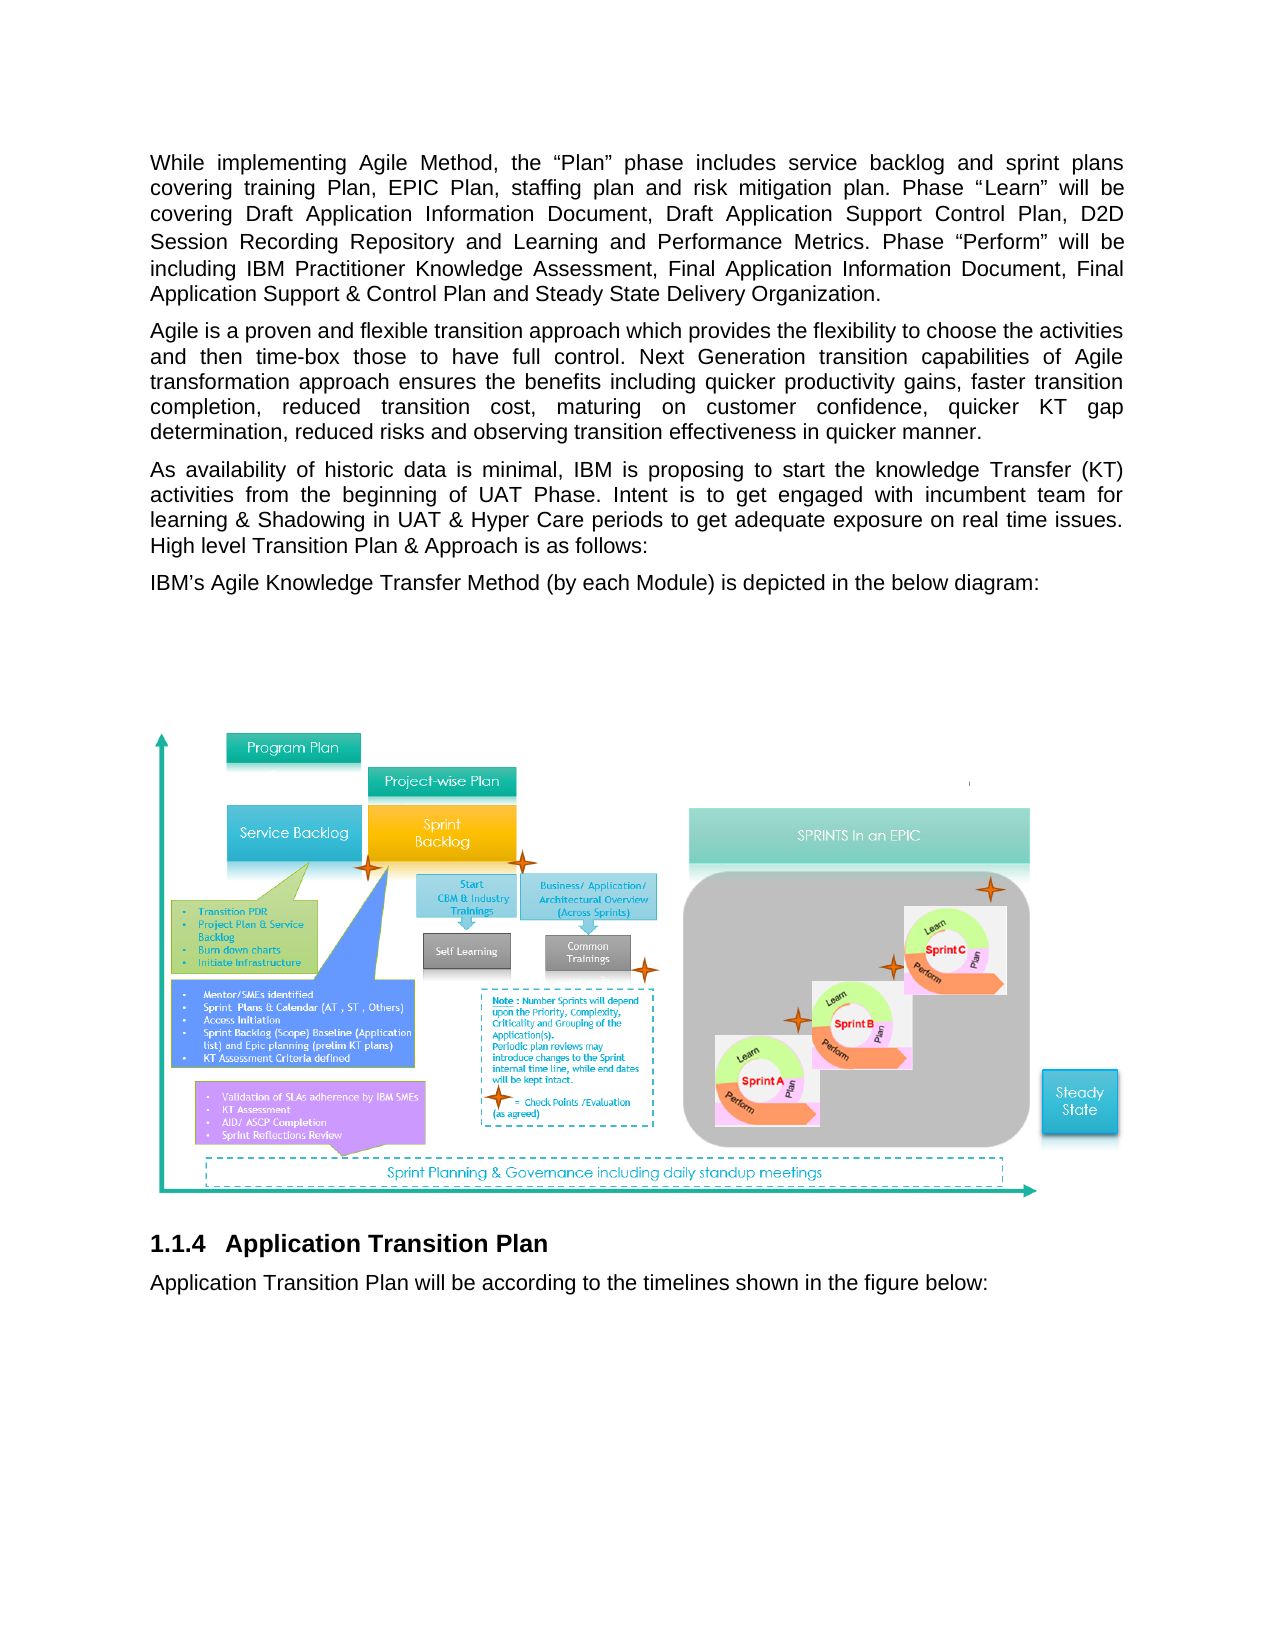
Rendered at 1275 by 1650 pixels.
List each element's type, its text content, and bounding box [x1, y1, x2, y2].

text Agile is a proven and flexible transition approach which provides the flexibility to choose the activities and then time-box those to have full control. Next Generation transition capabilities of Agile transformation approach ensures the benefits including quicker productivity gains, faster transition completion, reduced transition cost, maturing on customer confidence, quicker KT gap determination, reduced risks and observing transition effectiveness in quicker manner. [150, 318, 1125, 444]
text Application Transition Plan will be according to the timelines shown in the figure below: [150, 1270, 1125, 1295]
text IBM’s Agile Knowledge Transfer Method (by each Module) is depicted in the below diagram: [150, 570, 1125, 595]
text While implementing Agile Method, the “Plan” phase includes service backlog and sprint plans covering training Plan, EPIC Plan, staffing plan and risk mitigation plan. Phase “Learn” will be covering Draft Application Information Document, Draft Application Support Control Plan, D2D Session Recording Repository and Learning and Performance Metrics. Phase “Perform” will be including IBM Practitioner Knowledge Assessment, Final Application Information Document, Final Application Support & Control Plan and Steady State Delivery Organization. [150, 150, 1125, 306]
subtitle Application Transition Plan [150, 1228, 1125, 1257]
picture [150, 721, 1125, 1204]
text As availability of historic data is minimal, IBM is proposing to start the knowledge Transfer (KT) activities from the beginning of UAT Phase. Intent is to get engaged with incumbent team for learning & Shadowing in UAT & Hyper Care periods to get adequate exposure on real time issues. High level Transition Plan & Approach is as follows: [150, 457, 1125, 558]
